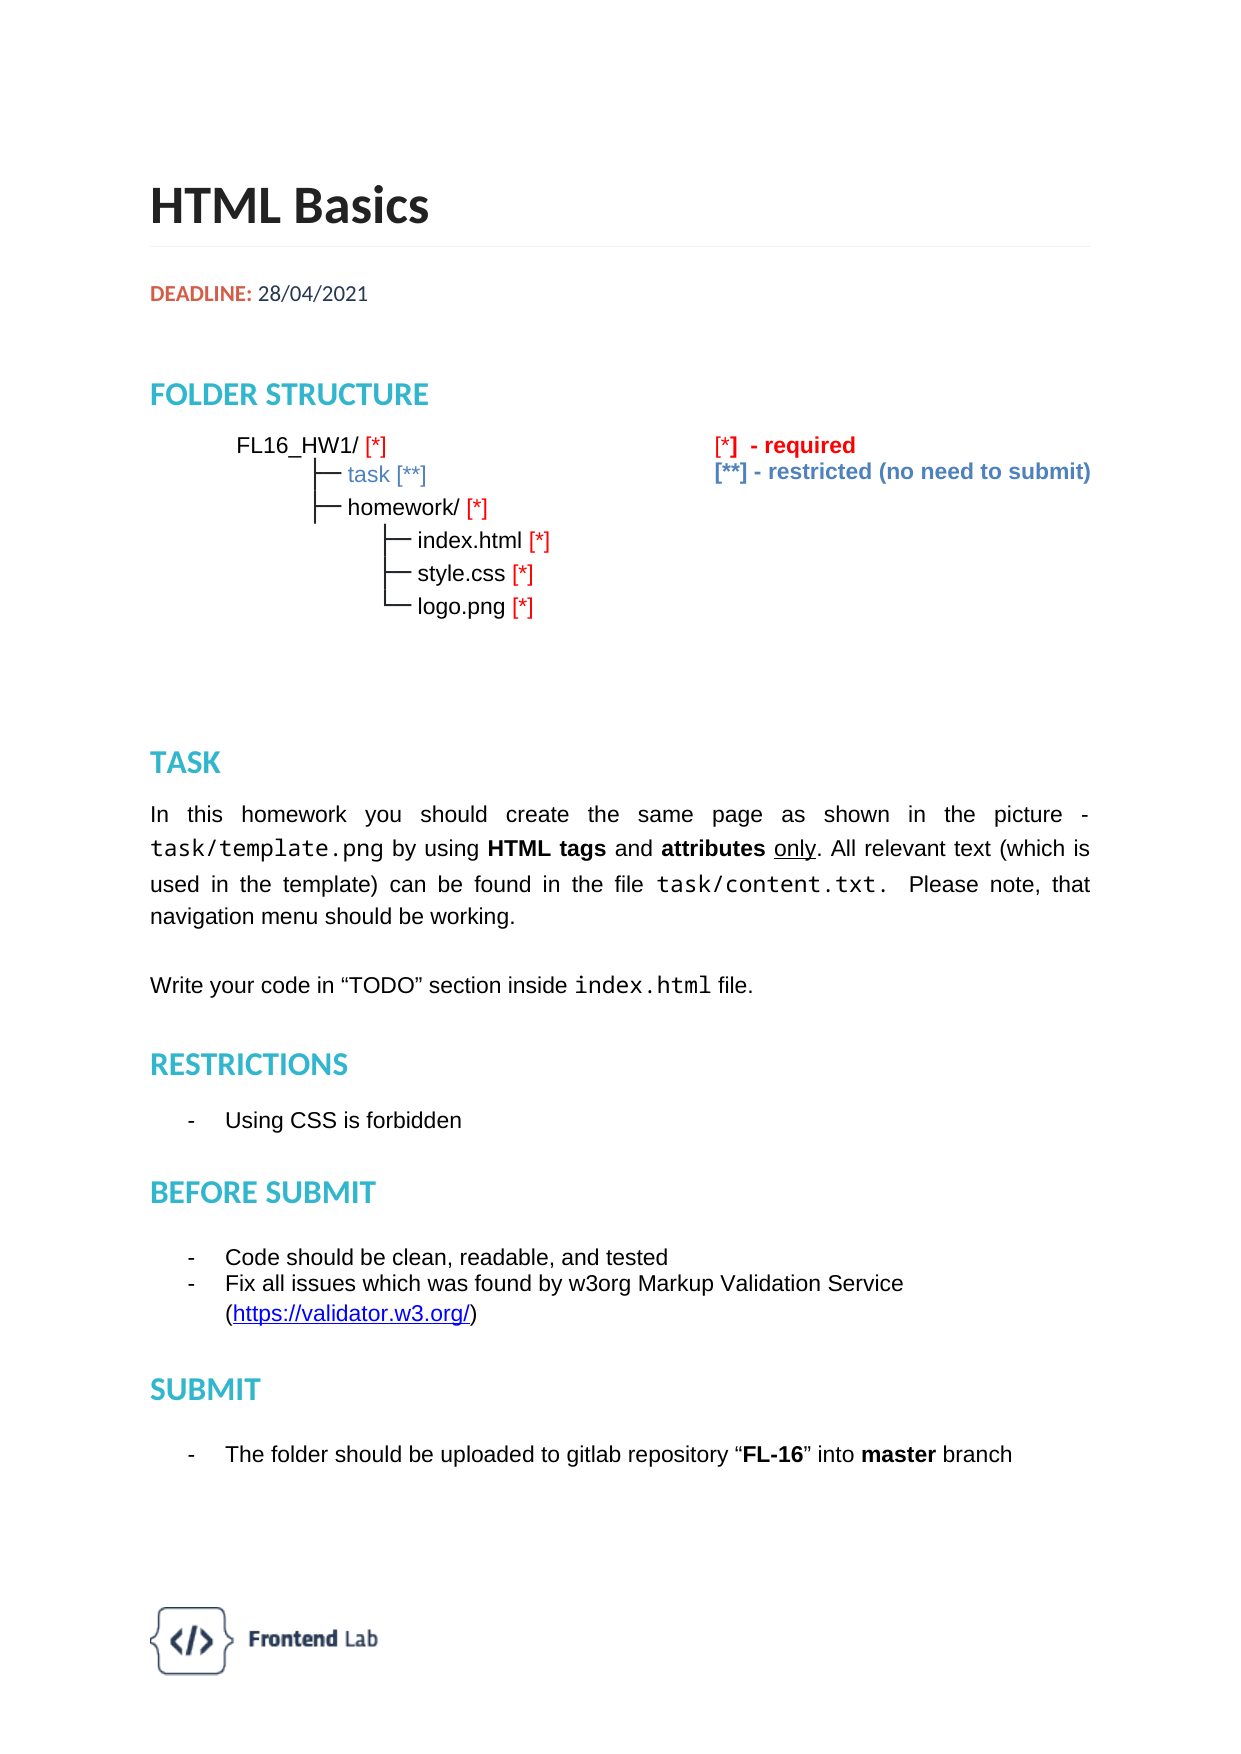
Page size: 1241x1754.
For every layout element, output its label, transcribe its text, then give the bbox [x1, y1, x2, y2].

picture [150, 1607, 380, 1676]
text Write your code in “TODO” section inside index.html file. [150, 969, 1090, 1000]
subtitle SUBMIT [150, 1368, 1090, 1409]
list The folder should be uploaded to gitlab repository “FL-16” into master branch [187, 1436, 1090, 1467]
subtitle RESTRICTIONS [150, 1042, 1090, 1083]
subtitle BEFORE SUBMIT [150, 1171, 1090, 1212]
list Code should be clean, readable, and tested [187, 1238, 1090, 1270]
list Using CSS is forbidden [187, 1102, 1090, 1133]
text In this homework you should create the same page as shown in the picture - task/template.png by using HTML tags and attributes only. All relevant text (which is used in the template) can be found in the file task/content.txt. Please note, that navigation menu should be working. [150, 801, 1090, 929]
subtitle FOLDER STRUCTURE [150, 373, 1090, 413]
title HTML Basics [150, 171, 1090, 237]
table_header FL16_HW1/ [*] ├─ task [**] ├─ homework/ [*] ├─ index.html [*] ├─ style.css [*] └─ logo.png [*] [225, 432, 703, 678]
text DEADLINE: 28/04/2021 [150, 279, 1090, 307]
list Fix all issues which was found by w3org Markup Validation Service (https://validator.w3.org/) [187, 1270, 1090, 1327]
table_header [*] - required [**] - restricted (no need to submit) [703, 432, 1113, 678]
subtitle TASK [150, 742, 1090, 782]
